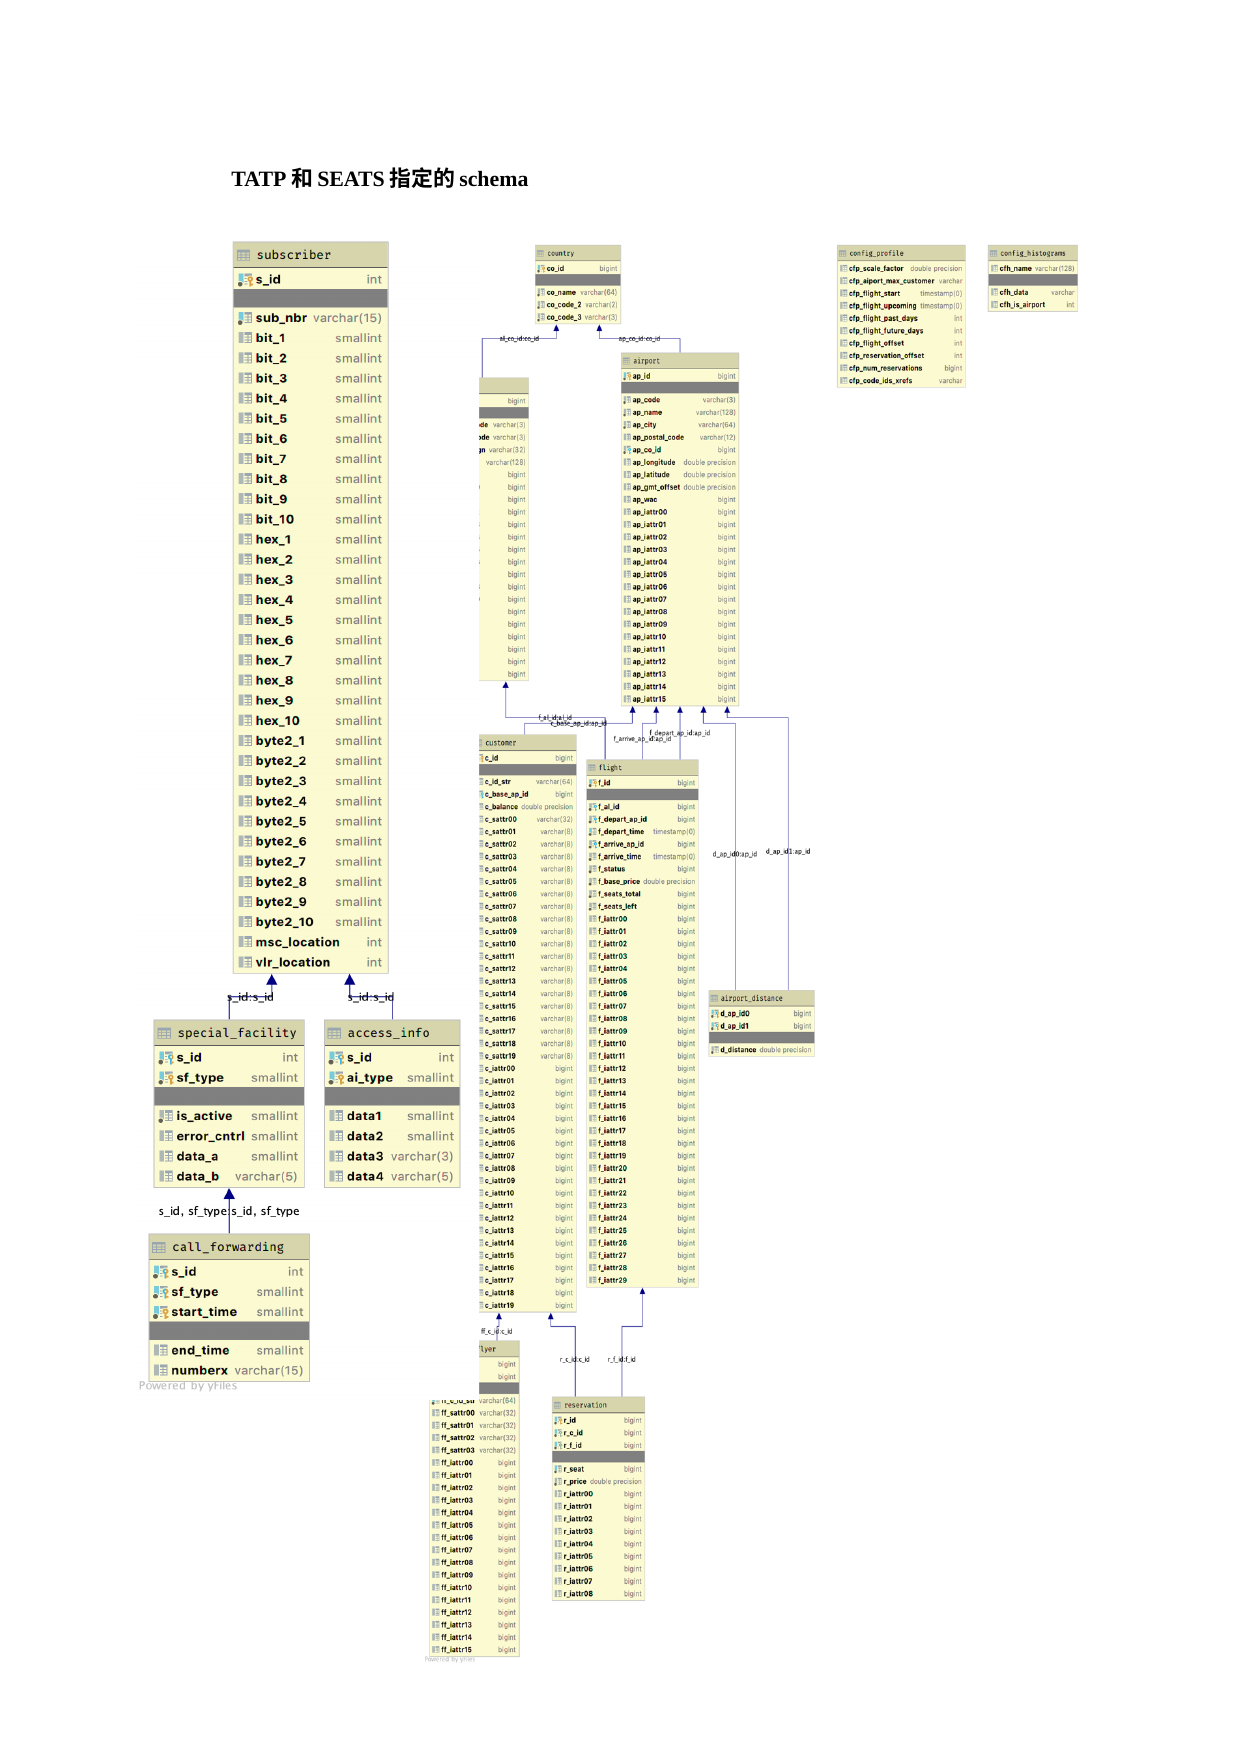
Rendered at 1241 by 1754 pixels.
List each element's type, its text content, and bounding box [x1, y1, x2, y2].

picture [129, 223, 1088, 1668]
subtitle TATP和SEATS指定的schema [187, 162, 1053, 194]
